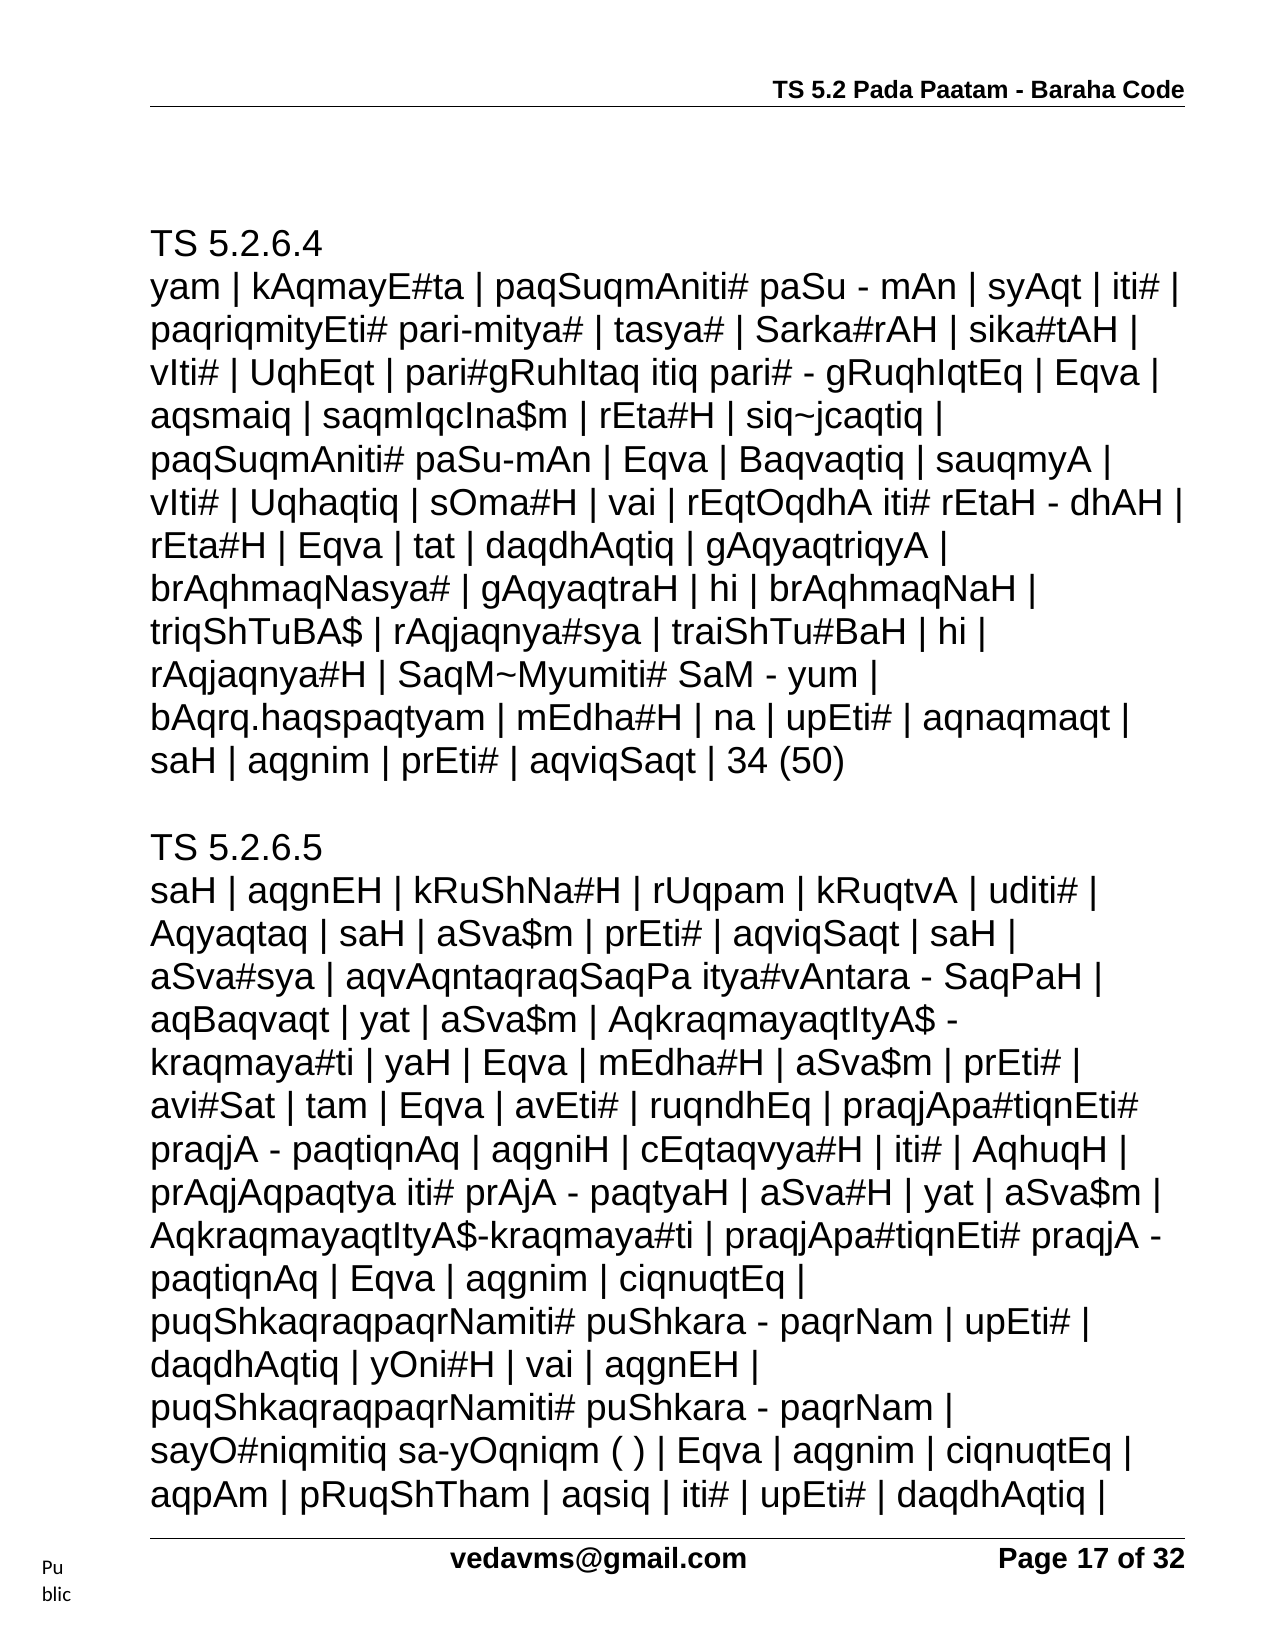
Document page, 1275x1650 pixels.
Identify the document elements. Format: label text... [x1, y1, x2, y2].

text yam | kAqmayE#ta | paqSuqmAniti# paSu - mAn | syAqt | iti# | paqriqmityEti# pari-mitya# | tasya# | Sarka#rAH | sika#tAH | vIti# | UqhEqt | pari#gRuhItaq itiq pari# - gRuqhIqtEq | Eqva | aqsmaiq | saqmIqcIna$m | rEta#H | siq~jcaqtiq | paqSuqmAniti# paSu-mAn | Eqva | Baqvaqtiq | sauqmyA | vIti# | Uqhaqtiq | sOma#H | vai | rEqtOqdhA iti# rEtaH - dhAH | rEta#H | Eqva | tat | daqdhAqtiq | gAqyaqtriqyA | brAqhmaqNasya# | gAqyaqtraH | hi | brAqhmaqNaH | triqShTuBA$ | rAqjaqnya#sya | traiShTu#BaH | hi | rAqjaqnya#H | SaqM~Myumiti# SaM - yum | bAqrq.haqspaqtyam | mEdha#H | na | upEti# | aqnaqmaqt | saH | aqgnim | prEti# | aqviqSaqt | 34 (50) [150, 264, 1185, 782]
text TS 5.2.6.5 [150, 825, 1185, 868]
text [150, 868, 1185, 1515]
text TS 5.2.6.4 [150, 221, 1185, 264]
